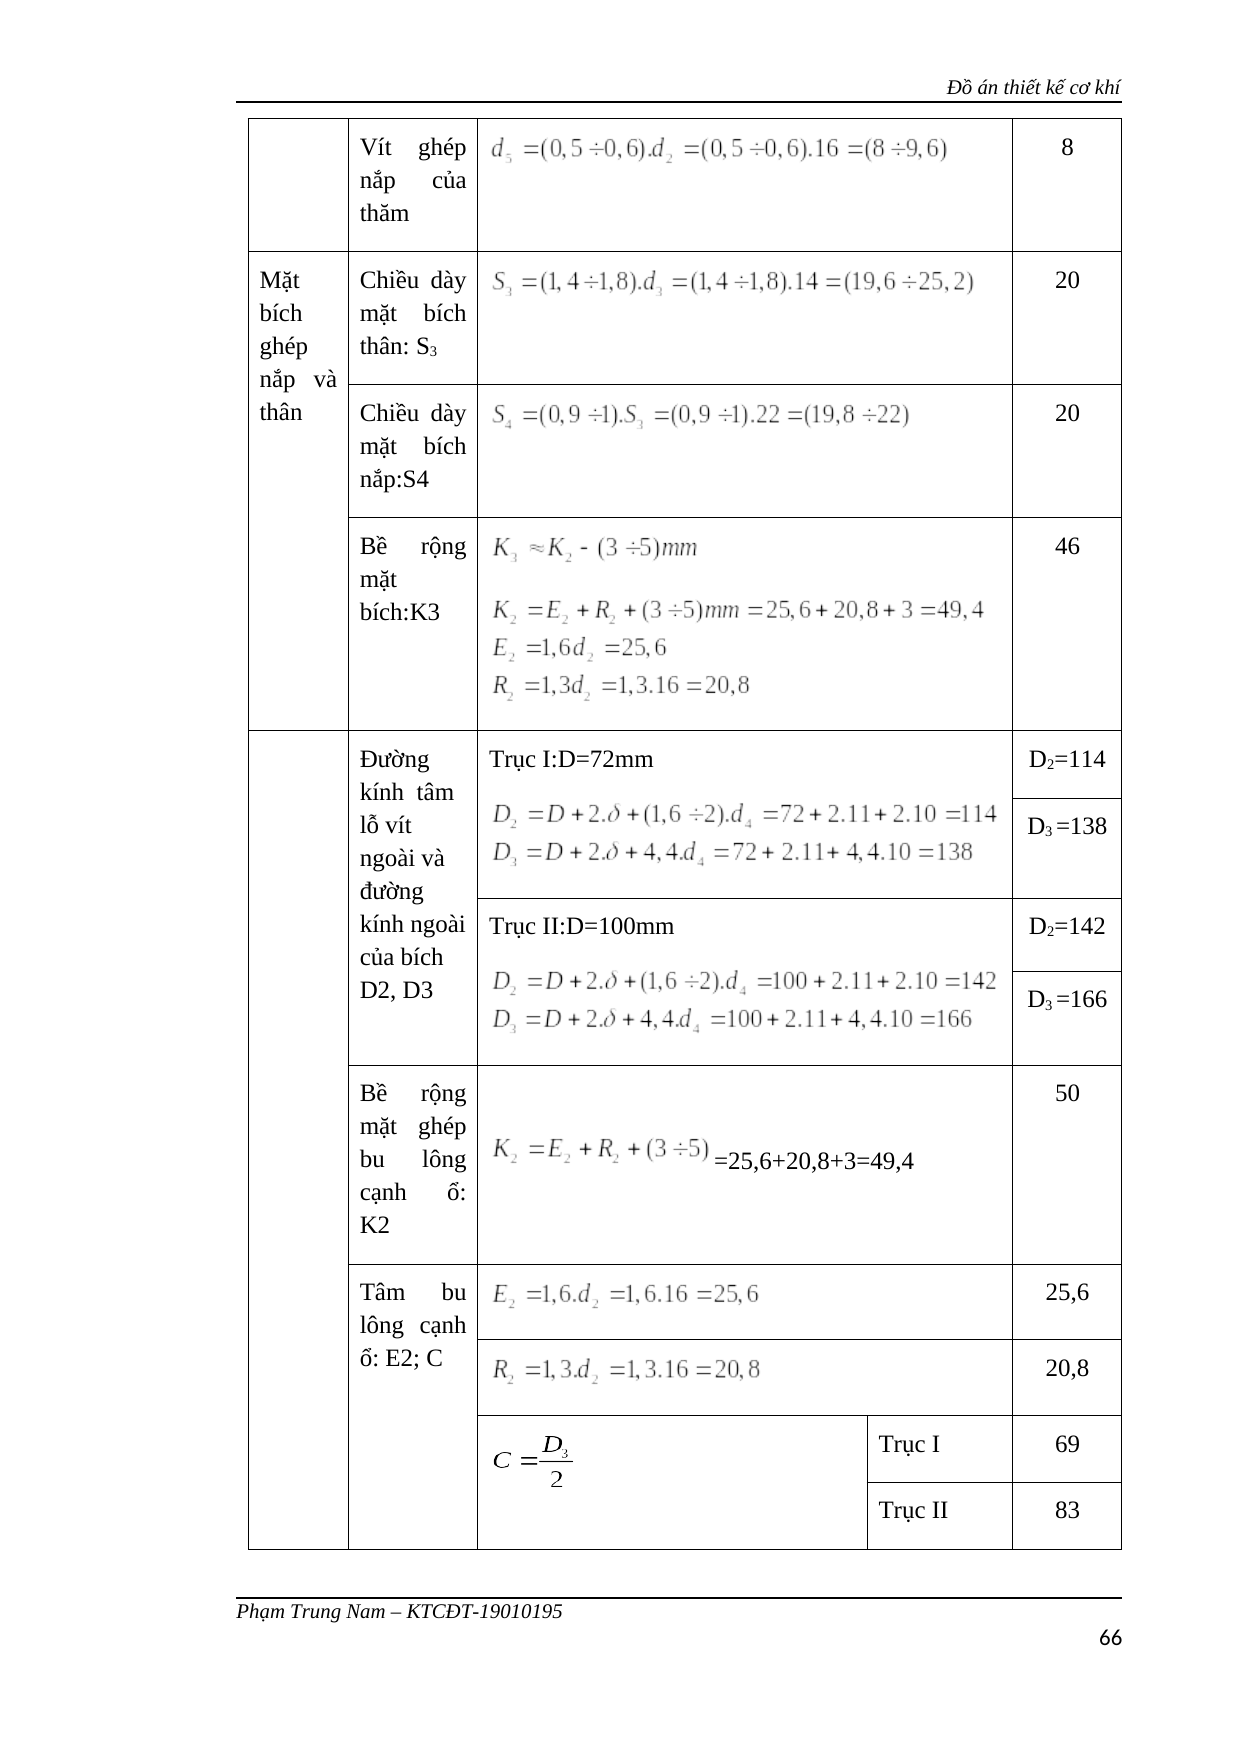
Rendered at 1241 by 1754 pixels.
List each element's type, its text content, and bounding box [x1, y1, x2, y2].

table_cell 8 [1013, 119, 1121, 251]
table_cell Tâm bu lông cạnh ổ: E2; C [349, 1265, 477, 1549]
table_cell [478, 1265, 1012, 1339]
table_cell 20 [1013, 385, 1121, 517]
table_cell D2=114 [1013, 731, 1121, 797]
table_cell [478, 119, 1012, 251]
table_cell Trục II:D=100mm [478, 899, 1012, 1064]
table_cell [478, 1416, 867, 1549]
table_cell D3 =138 [1013, 799, 1121, 897]
table_cell [249, 731, 348, 1549]
table_cell [478, 385, 1012, 517]
table_cell Vít ghép nắp của thăm [349, 119, 477, 251]
table_cell Mặt bích ghép nắp và thân [249, 252, 348, 730]
table_cell Đường kính tâm lỗ vít ngoài và đường kính ngoài của bích D2, D3 [349, 731, 477, 1064]
table_cell [478, 252, 1012, 384]
table_cell Bề rộng mặt ghép bu lông cạnh ổ: K2 [349, 1066, 477, 1264]
table_cell 20 [1013, 252, 1121, 384]
table_cell 69 [1013, 1416, 1121, 1482]
table_cell 83 [1013, 1483, 1121, 1549]
table_cell 25,6 [1013, 1265, 1121, 1339]
table_cell 20,8 [1013, 1340, 1121, 1415]
table_cell [478, 518, 1012, 730]
table_cell Chiều dày mặt bích thân: S3 [349, 252, 477, 384]
table_cell Trục I [868, 1416, 1012, 1482]
table_cell [478, 1340, 1012, 1415]
table_cell D3 =166 [1013, 972, 1121, 1064]
table_cell 46 [1013, 518, 1121, 730]
table_cell Bề rộng mặt bích:K3 [349, 518, 477, 730]
table_cell 50 [1013, 1066, 1121, 1264]
table_cell D2=142 [1013, 899, 1121, 971]
table_cell =25,6+20,8+3=49,4 [478, 1066, 1012, 1264]
table_cell Trục I:D=72mm [478, 731, 1012, 897]
table_cell Chiều dày mặt bích nắp:S4 [349, 385, 477, 517]
table_cell Trục II [868, 1483, 1012, 1549]
